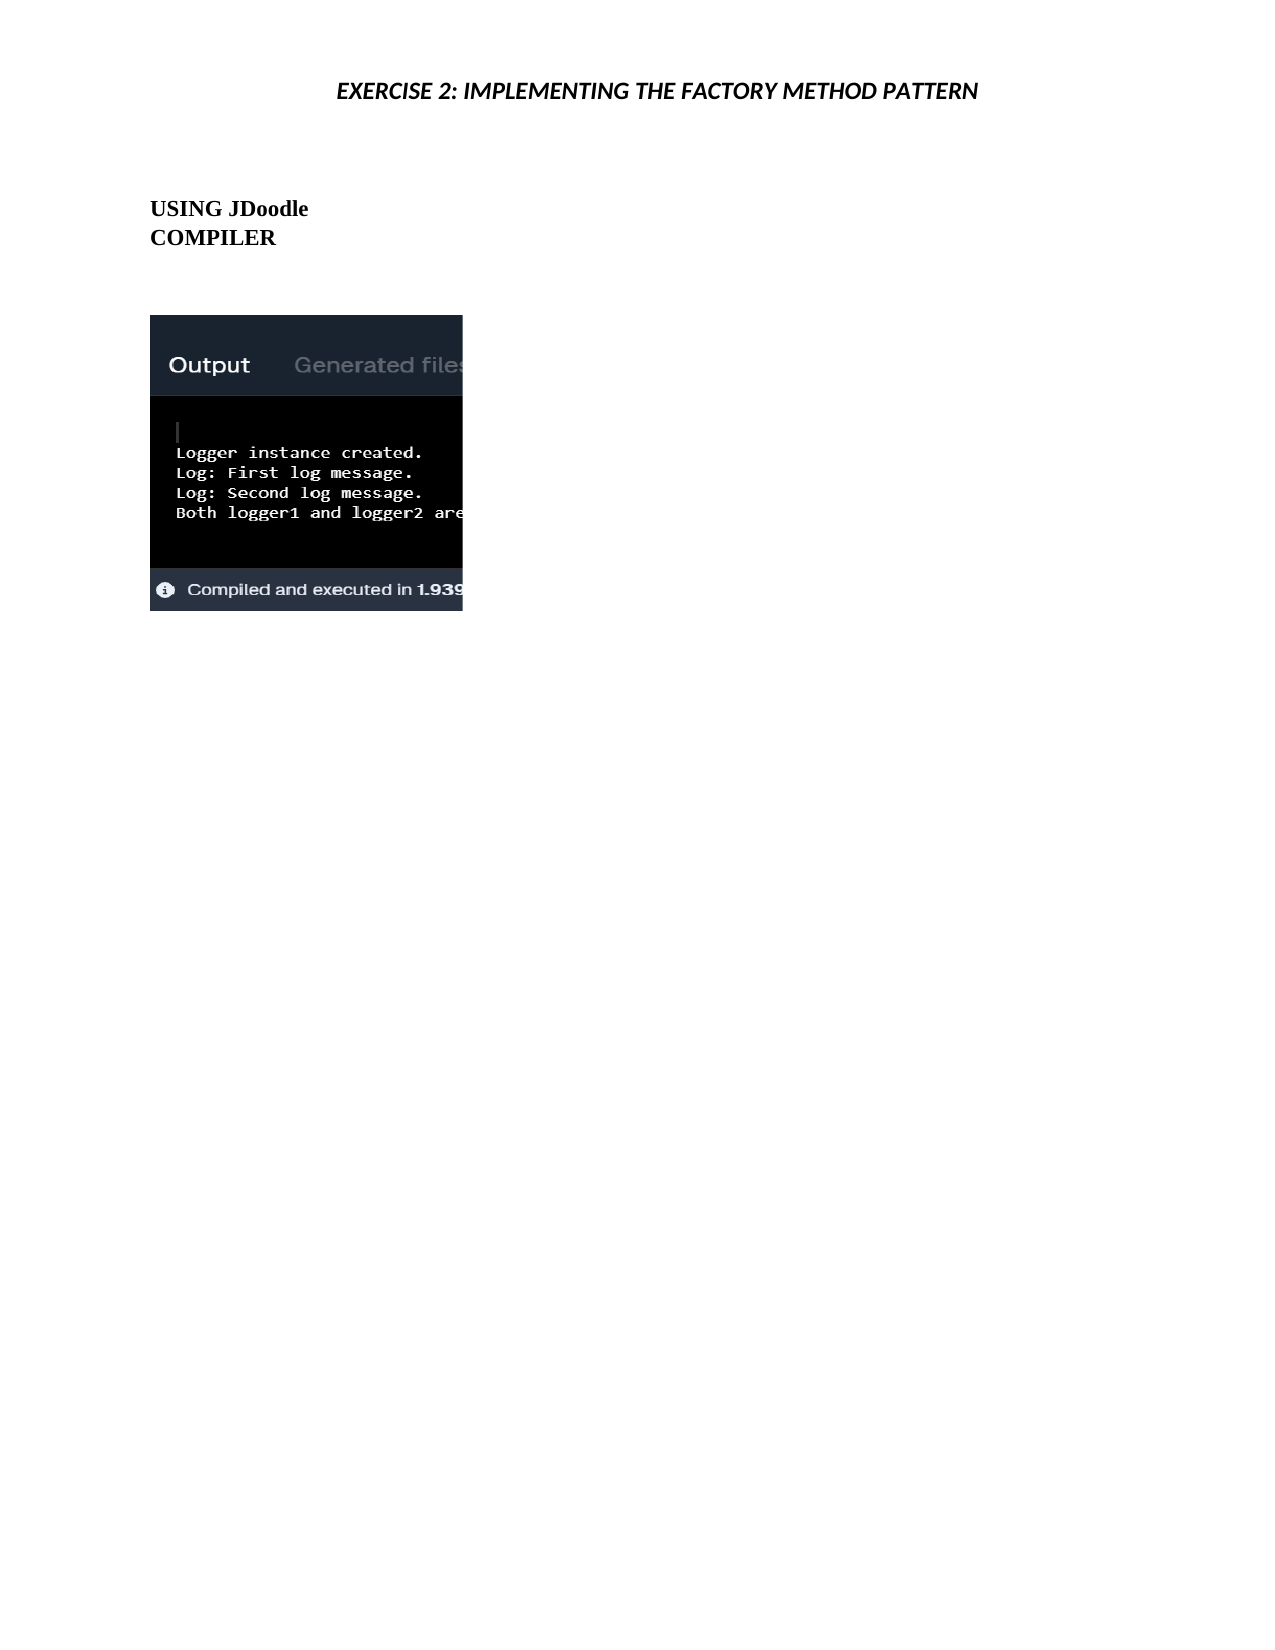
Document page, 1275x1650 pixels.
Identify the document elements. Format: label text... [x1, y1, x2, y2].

picture [150, 315, 463, 611]
text USING JDoodle COMPILER [150, 195, 425, 250]
